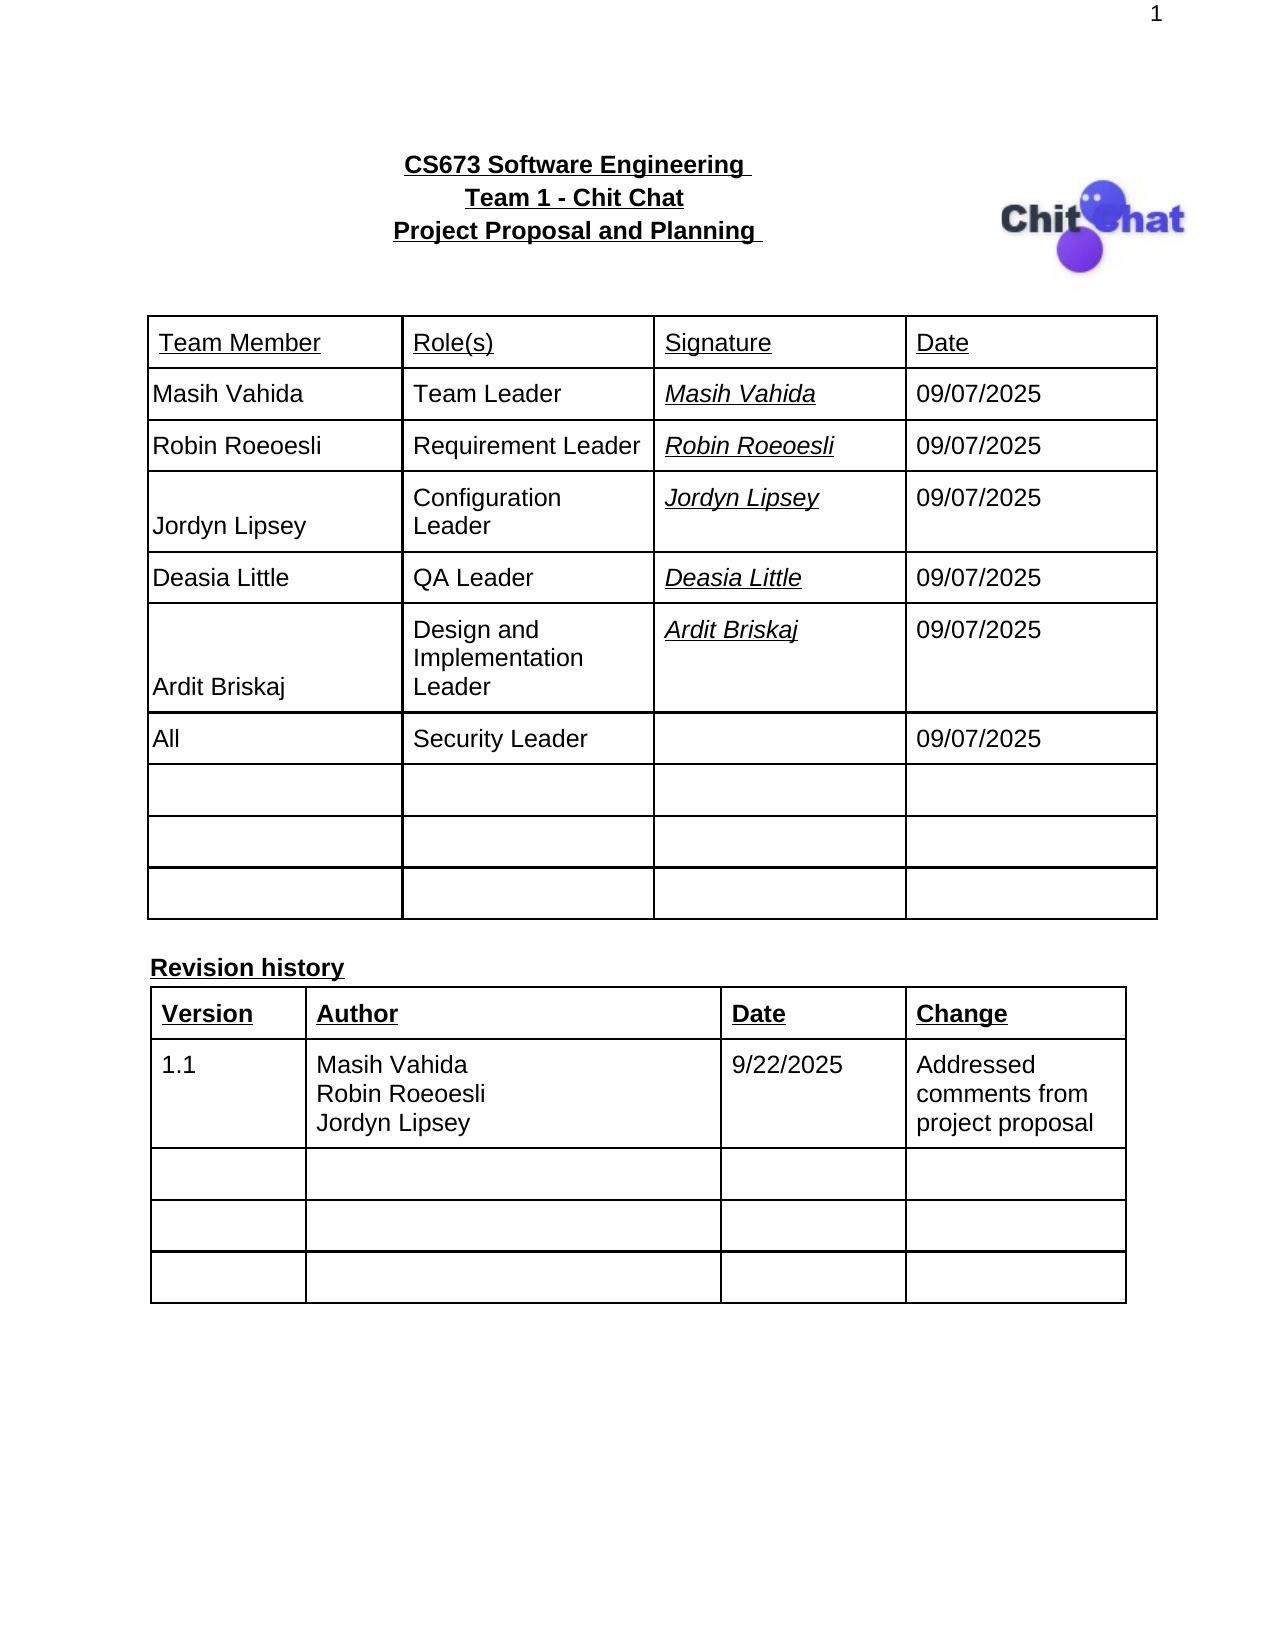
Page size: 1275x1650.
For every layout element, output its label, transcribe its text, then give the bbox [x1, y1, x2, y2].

table_cell Jordyn Lipsey [655, 472, 905, 551]
table_header Signature [655, 317, 905, 367]
table_cell [907, 869, 1156, 918]
table_cell Security Leader [404, 714, 653, 763]
table_cell Team Leader [404, 369, 653, 418]
table_header Role(s) [404, 317, 653, 367]
table_cell Ardit Briskaj [655, 604, 905, 711]
table_cell 09/07/2025 [907, 553, 1156, 602]
table_cell [149, 869, 401, 918]
table_cell 09/07/2025 [907, 472, 1156, 551]
table_cell [307, 1201, 720, 1250]
table_cell Jordyn Lipsey [149, 472, 401, 551]
table_cell 09/07/2025 [907, 369, 1156, 418]
table_cell [907, 1253, 1125, 1302]
table_cell Design and Implementation Leader [404, 604, 653, 711]
table_cell 9/22/2025 [722, 1040, 905, 1147]
table_cell [152, 1253, 305, 1302]
table_cell Robin Roeoesli [655, 421, 905, 470]
table_cell [655, 714, 905, 763]
table_cell Masih Vahida Robin Roeoesli Jordyn Lipsey [307, 1040, 720, 1147]
table_cell [307, 1253, 720, 1302]
table_cell [655, 765, 905, 815]
table_cell [655, 869, 905, 918]
table_cell 09/07/2025 [907, 714, 1156, 763]
text Team 1 - Chit Chat [150, 183, 1001, 212]
table_cell 1.1 [152, 1040, 305, 1147]
table_cell Masih Vahida [149, 369, 401, 418]
table_cell Configuration Leader [404, 472, 653, 551]
table_cell [152, 1201, 305, 1250]
text Revision history [150, 953, 1162, 982]
table_cell All [149, 714, 401, 763]
table_cell [404, 817, 653, 866]
table_cell [907, 1201, 1125, 1250]
table_cell [152, 1149, 305, 1199]
table_cell [722, 1253, 905, 1302]
table_cell [907, 817, 1156, 866]
table_cell Addressed comments from project proposal [907, 1040, 1125, 1147]
table_cell [149, 765, 401, 815]
table_cell [907, 1149, 1125, 1199]
table_cell [907, 765, 1156, 815]
table_cell Masih Vahida [655, 369, 905, 418]
table_cell [307, 1149, 720, 1199]
table_header Change [907, 988, 1125, 1038]
table_cell Deasia Little [149, 553, 401, 602]
table_header Version [152, 988, 305, 1038]
table_cell [149, 817, 401, 866]
table_cell [722, 1201, 905, 1250]
table_cell Requirement Leader [404, 421, 653, 470]
table_cell [404, 765, 653, 815]
table_header Team Member [149, 317, 401, 367]
table_header Date [722, 988, 905, 1038]
table_cell Robin Roeoesli [149, 421, 401, 470]
picture [1001, 153, 1188, 293]
table_cell Deasia Little [655, 553, 905, 602]
table_cell Ardit Briskaj [149, 604, 401, 711]
text CS673 Software Engineering [150, 150, 1162, 179]
table_header Author [307, 988, 720, 1038]
table_cell 09/07/2025 [907, 421, 1156, 470]
table_header Date [907, 317, 1156, 367]
table_cell [404, 869, 653, 918]
text Project Proposal and Planning [150, 216, 1001, 245]
table_cell QA Leader [404, 553, 653, 602]
table_cell 09/07/2025 [907, 604, 1156, 711]
table_cell [722, 1149, 905, 1199]
table_cell [655, 817, 905, 866]
